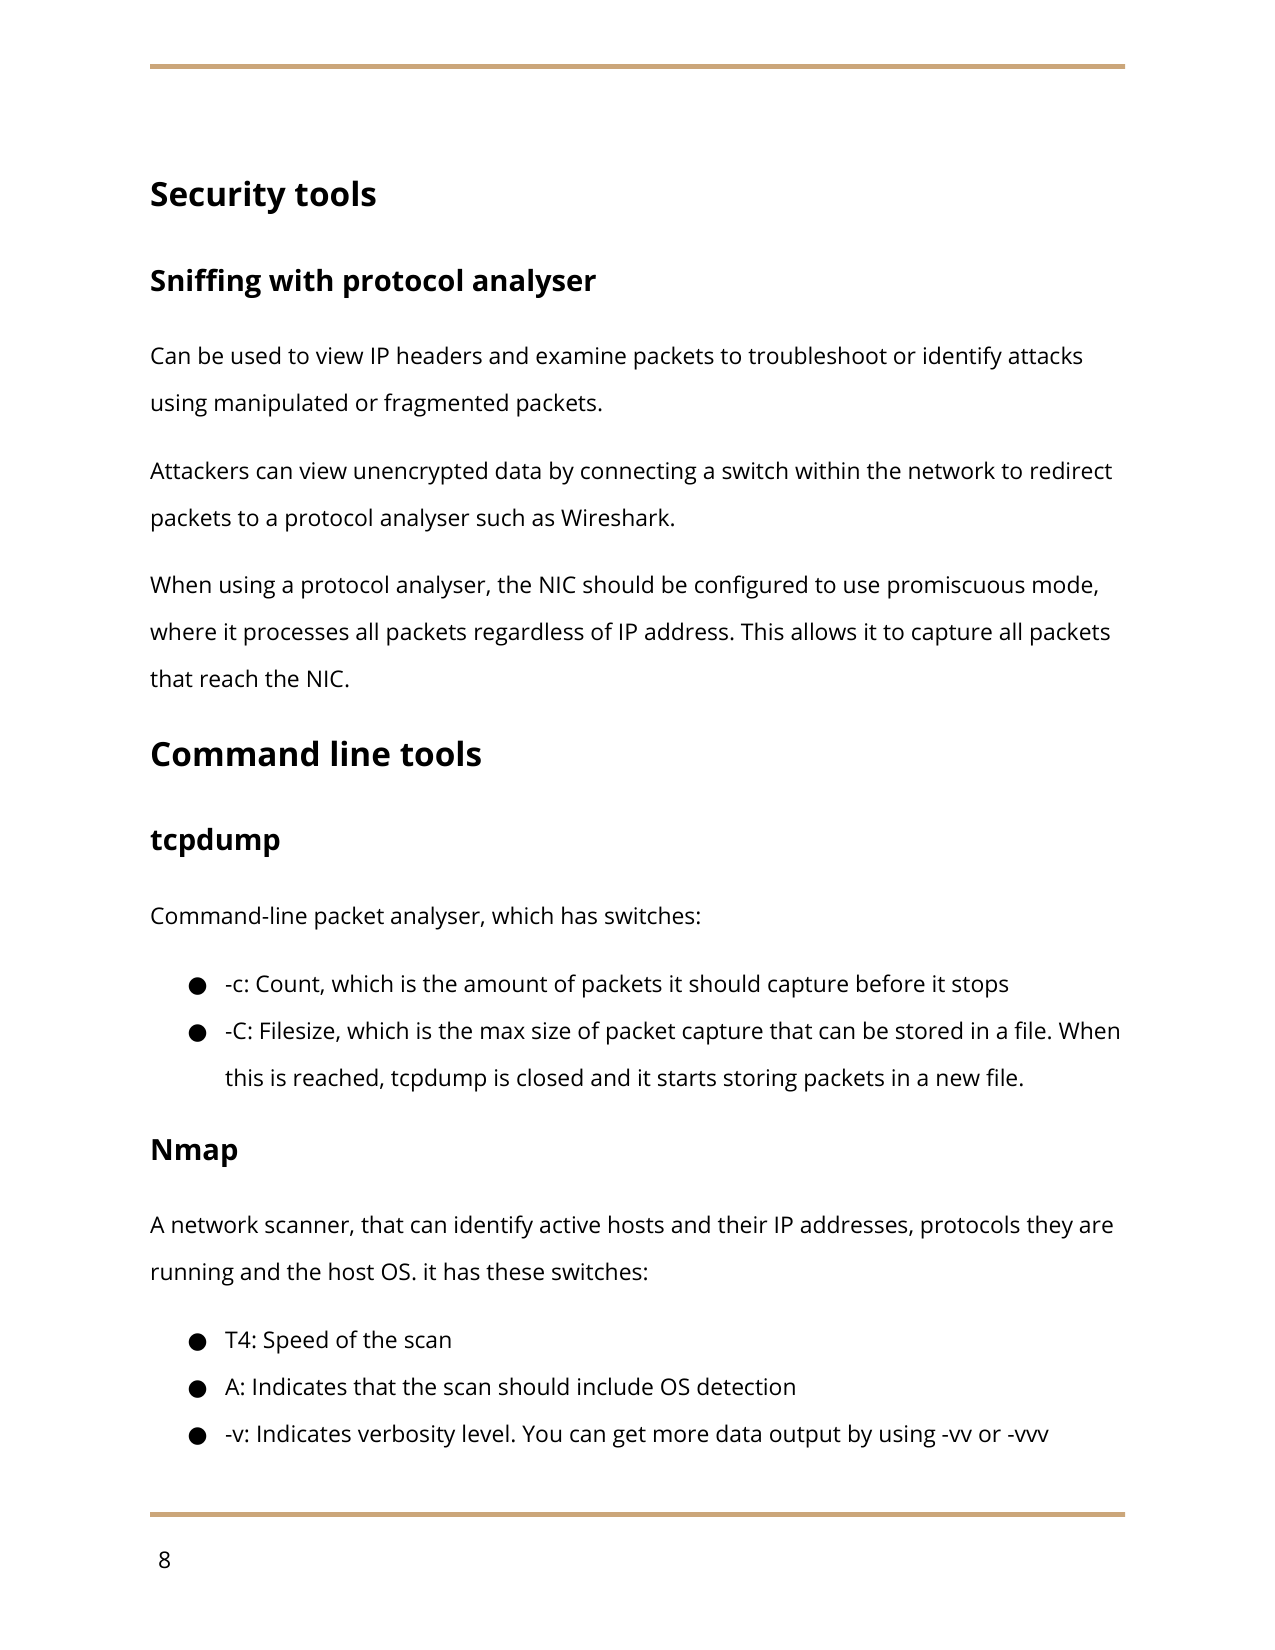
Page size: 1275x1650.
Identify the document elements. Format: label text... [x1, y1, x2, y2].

picture [150, 1512, 1125, 1517]
list -v: Indicates verbosity level. You can get more data output by using -vv or -vvv [187, 1418, 1125, 1449]
text Security tools [150, 171, 1125, 216]
text Nmap [150, 1129, 1125, 1169]
list T4: Speed of the scan [187, 1324, 1125, 1355]
text Can be used to view IP headers and examine packets to troubleshoot or identify attacks using manipulated or fragmented packets. [150, 340, 1125, 418]
list -C: Filesize, which is the max size of packet capture that can be stored in a file. When this is reached, tcpdump is closed and it starts storing packets in a new file. [187, 1014, 1125, 1093]
text Command-line packet analyser, which has switches: [150, 900, 1125, 931]
text Attackers can view unencrypted data by connecting a switch within the network to redirect packets to a protocol analyser such as Wireshark. [150, 455, 1125, 533]
text tcpdump [150, 820, 1125, 859]
list A: Indicates that the scan should include OS detection [187, 1371, 1125, 1402]
list -c: Count, which is the amount of packets it should capture before it stops [187, 968, 1125, 999]
text A network scanner, that can identify active hosts and their IP addresses, protocols they are running and the host OS. it has these switches: [150, 1209, 1125, 1288]
text Sniffing with protocol analyser [150, 260, 1125, 299]
picture [150, 64, 1125, 69]
text Command line tools [150, 731, 1125, 776]
text When using a protocol analyser, the NIC should be configured to use promiscuous mode, where it processes all packets regardless of IP address. This allows it to capture all packets that reach the NIC. [150, 569, 1125, 694]
